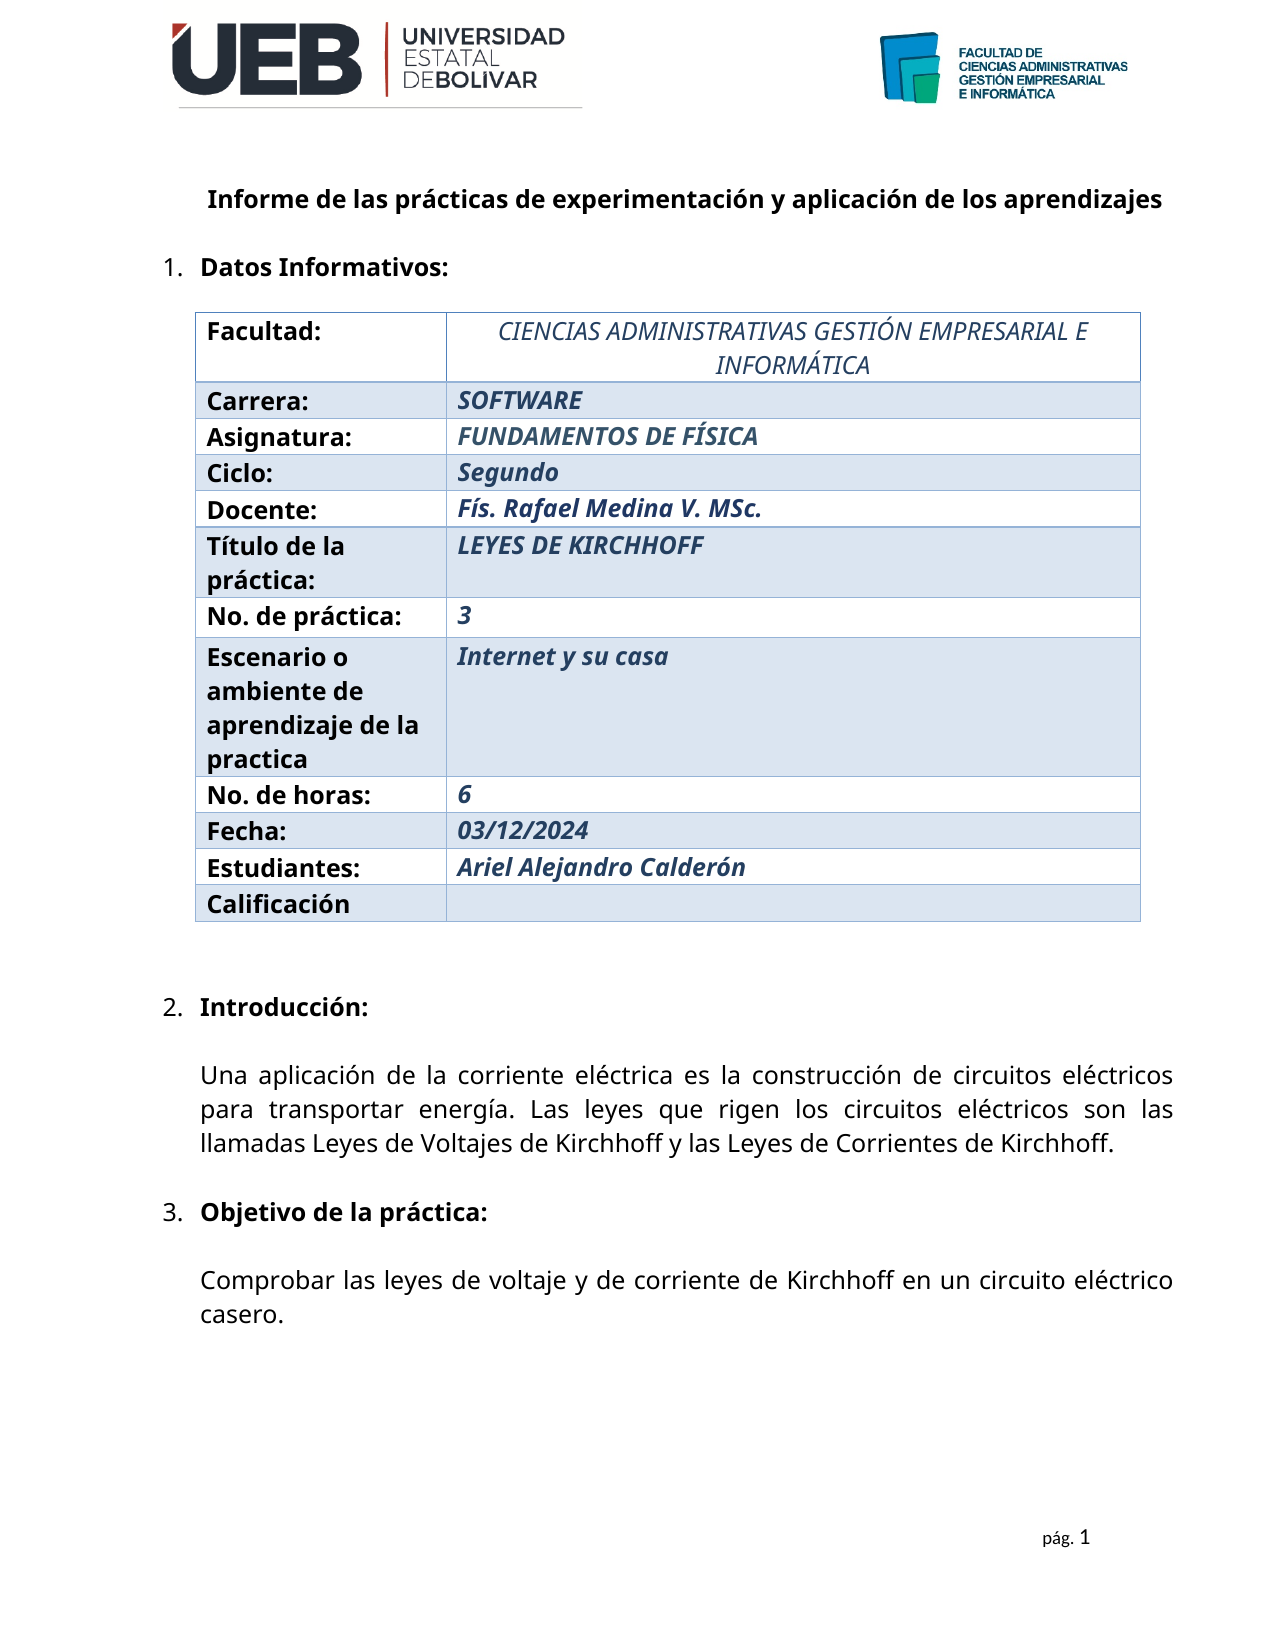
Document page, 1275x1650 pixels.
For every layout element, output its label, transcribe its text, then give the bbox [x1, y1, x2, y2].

table_cell Segundo [447, 455, 1140, 490]
table_cell Internet y su casa [447, 638, 1140, 776]
picture [877, 16, 1128, 110]
table_cell Fís. Rafael Medina V. MSc. [447, 491, 1140, 526]
table_cell SOFTWARE [447, 383, 1140, 418]
table_cell Docente: [196, 491, 446, 526]
table_cell LEYES DE KIRCHHOFF [447, 528, 1140, 597]
table_cell Calificación [196, 885, 446, 921]
list Objetivo de la práctica: [162, 1194, 1175, 1228]
table_cell Fecha: [196, 813, 446, 848]
table_cell Ciclo: [196, 455, 446, 490]
table_cell Estudiantes: [196, 849, 446, 884]
table_cell Asignatura: [196, 419, 446, 454]
list Una aplicación de la corriente eléctrica es la construcción de circuitos eléctricos para transportar energía. Las leyes que rigen los circuitos eléctricos son las llamadas Leyes de Voltajes de Kirchhoff y las Leyes de Corrientes de Kirchhoff. [200, 1058, 1175, 1160]
table_cell No. de práctica: [196, 598, 446, 637]
table_cell Título de la práctica: [196, 528, 446, 597]
table_cell 6 [447, 777, 1140, 812]
table_cell Carrera: [196, 383, 446, 418]
table_cell FUNDAMENTOS DE FÍSICA [447, 419, 1140, 454]
table_cell 3 [447, 598, 1140, 637]
table_header Facultad: [196, 313, 446, 381]
subtitle Informe de las prácticas de experimentación y aplicación de los aprendizajes [196, 182, 1175, 216]
picture [162, 0, 583, 112]
list Introducción: [162, 990, 1175, 1024]
table_cell [447, 885, 1140, 921]
text Comprobar las leyes de voltaje y de corriente de Kirchhoff en un circuito eléctrico casero. [200, 1262, 1175, 1330]
table_cell Ariel Alejandro Calderón [447, 849, 1140, 884]
list Datos Informativos: [162, 250, 1175, 284]
table_cell Escenario o ambiente de aprendizaje de la practica [196, 638, 446, 776]
table_header CIENCIAS ADMINISTRATIVAS GESTIÓN EMPRESARIAL E INFORMÁTICA [447, 313, 1140, 381]
table_cell 03/12/2024 [447, 813, 1140, 848]
table_cell No. de horas: [196, 777, 446, 812]
